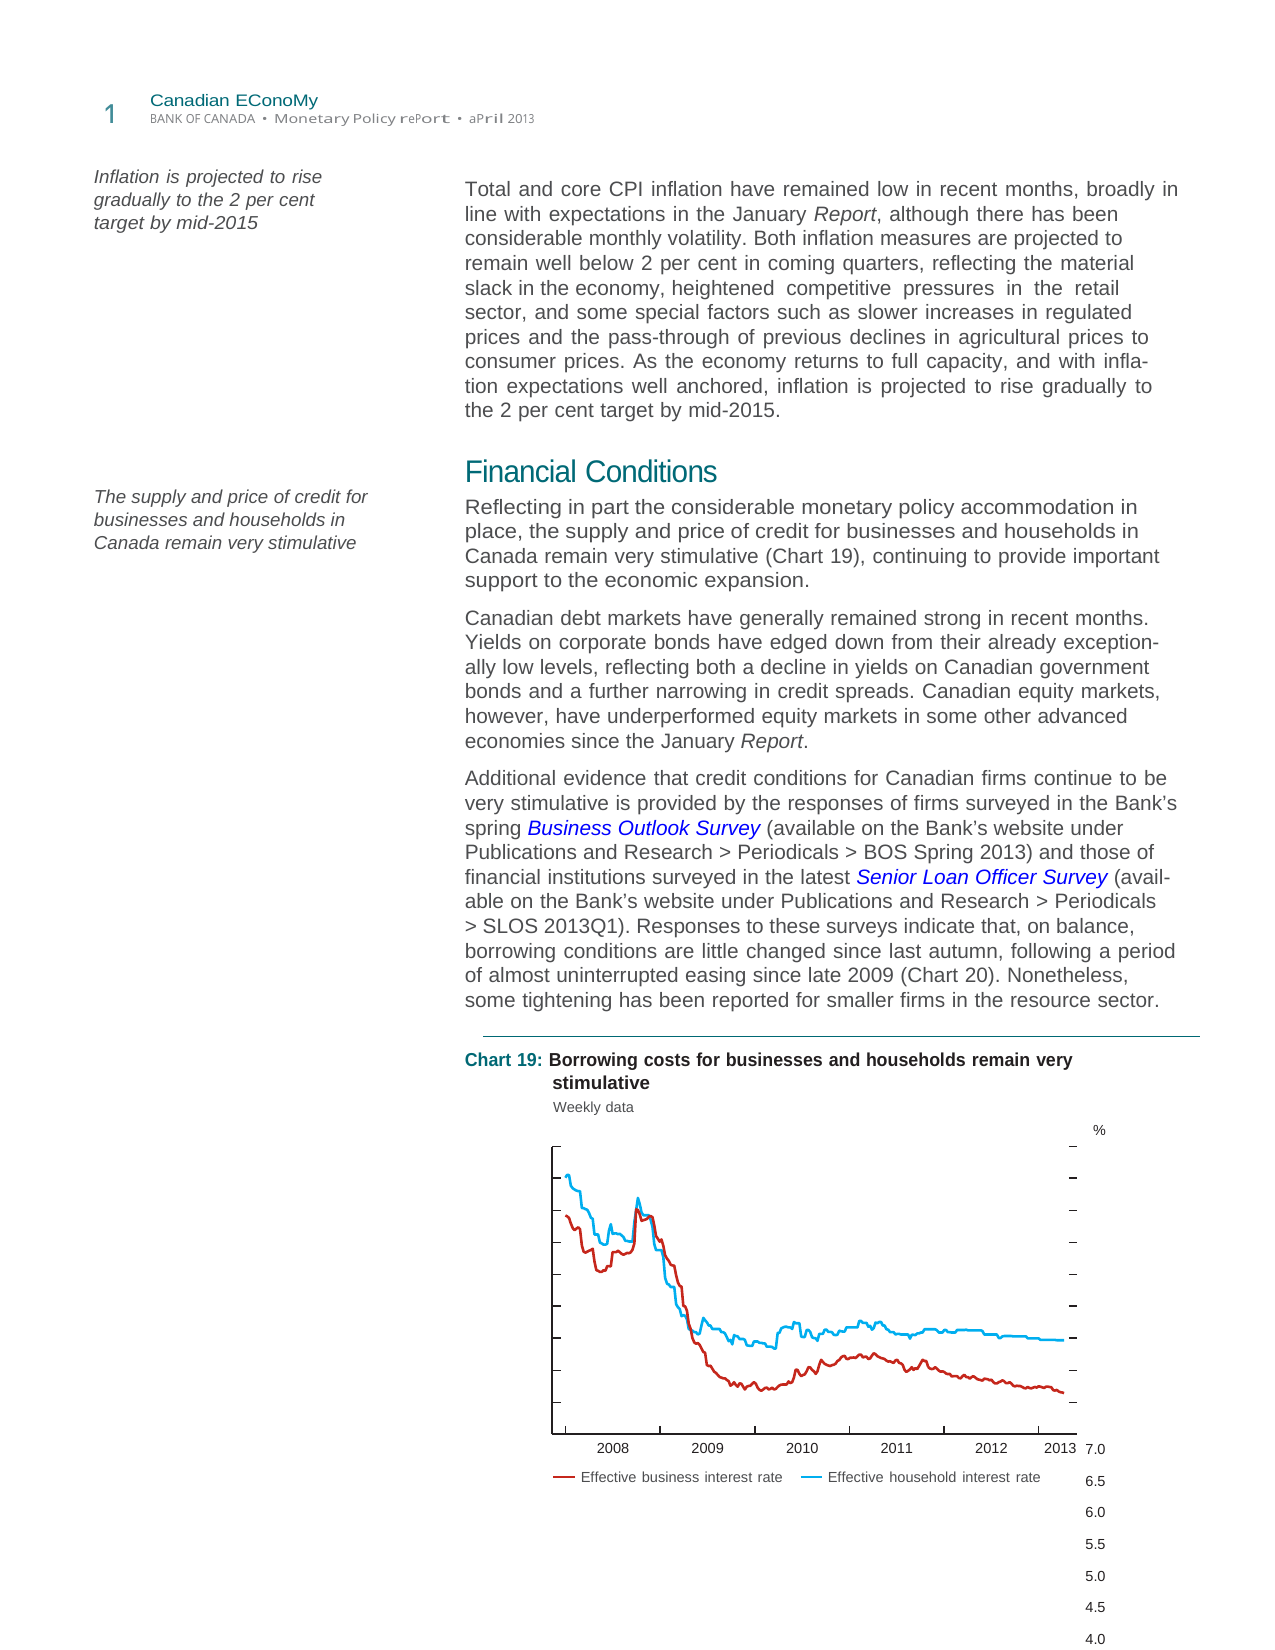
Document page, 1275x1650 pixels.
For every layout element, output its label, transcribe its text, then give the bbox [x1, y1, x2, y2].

text 6.0 [1085, 1504, 1194, 1521]
text BANK OF CANADA • Monetary Policy rePort • aPril 2013 [150, 110, 1194, 126]
text Weekly data [551, 1098, 636, 1115]
text Reflecting in part the considerable monetary policy accommodation in place, the supply and price of credit for businesses and households in Canada remain very stimulative (Chart 19), continuing to provide important support to the economic expansion. [464, 494, 1194, 592]
text 4.5 [1085, 1599, 1194, 1615]
text Additional evidence that credit conditions for Canadian firms continue to be very stimulative is provided by the responses of firms surveyed in the Bank’s spring Business Outlook Survey (available on the Bank’s website under Publications and Research > Periodicals > BOS Spring 2013) and those of financial institutions surveyed in the latest Senior Loan Officer Survey (avail- able on the Bank’s website under Publications and Research > Periodicals [464, 766, 1194, 913]
text Canadian EConoMy [150, 92, 1194, 110]
text 6.5 [1085, 1472, 1194, 1489]
text 7.0 [1085, 1143, 1194, 1457]
subtitle Financial Conditions [464, 453, 1194, 489]
text 4.0 [1085, 1631, 1194, 1647]
text 5.5 [1085, 1536, 1194, 1552]
text 5.0 [1085, 1568, 1194, 1584]
text Chart 19: Borrowing costs for businesses and households remain very stimulative [464, 1049, 1080, 1093]
text Canadian debt markets have generally remained strong in recent months. Yields on corporate bonds have edged down from their already exception- ally low levels, reflecting both a decline in yields on Canadian government bonds and a further narrowing in credit spreads. Canadian equity markets, however, have underperformed equity markets in some other advanced economies since the January Report. [464, 606, 1182, 752]
text % [1093, 1121, 1194, 1138]
text Effective business interest rate Effective household interest rate [581, 1469, 1080, 1486]
text The supply and price of credit for businesses and households in Canada remain very stimulative [94, 486, 369, 553]
text Inflation is projected to rise gradually to the 2 per cent target by mid-2015 [94, 166, 324, 233]
text > SLOS 2013Q1). Responses to these surveys indicate that, on balance, borrowing conditions are little changed since last autumn, following a period of almost uninterrupted easing since late 2009 (Chart 20). Nonetheless, some tightening has been reported for smaller firms in the resource sector. [464, 914, 1179, 1012]
text Total and core CPI inflation have remained low in recent months, broadly in line with expectations in the January Report, although there has been considerable monthly volatility. Both inflation measures are projected to remain well below 2 per cent in coming quarters, reflecting the material slack in the economy, heightened competitive pressures in the retail sector, and some special factors such as slower increases in regulated prices and the pass-through of previous declines in agricultural prices to consumer prices. As the economy returns to full capacity, and with infla- tion expectations well anchored, inflation is projected to rise gradually to the 2 per cent target by mid-2015. [464, 177, 1181, 422]
text 2008 2009 2010 2011 2012 2013 [597, 1148, 1080, 1457]
